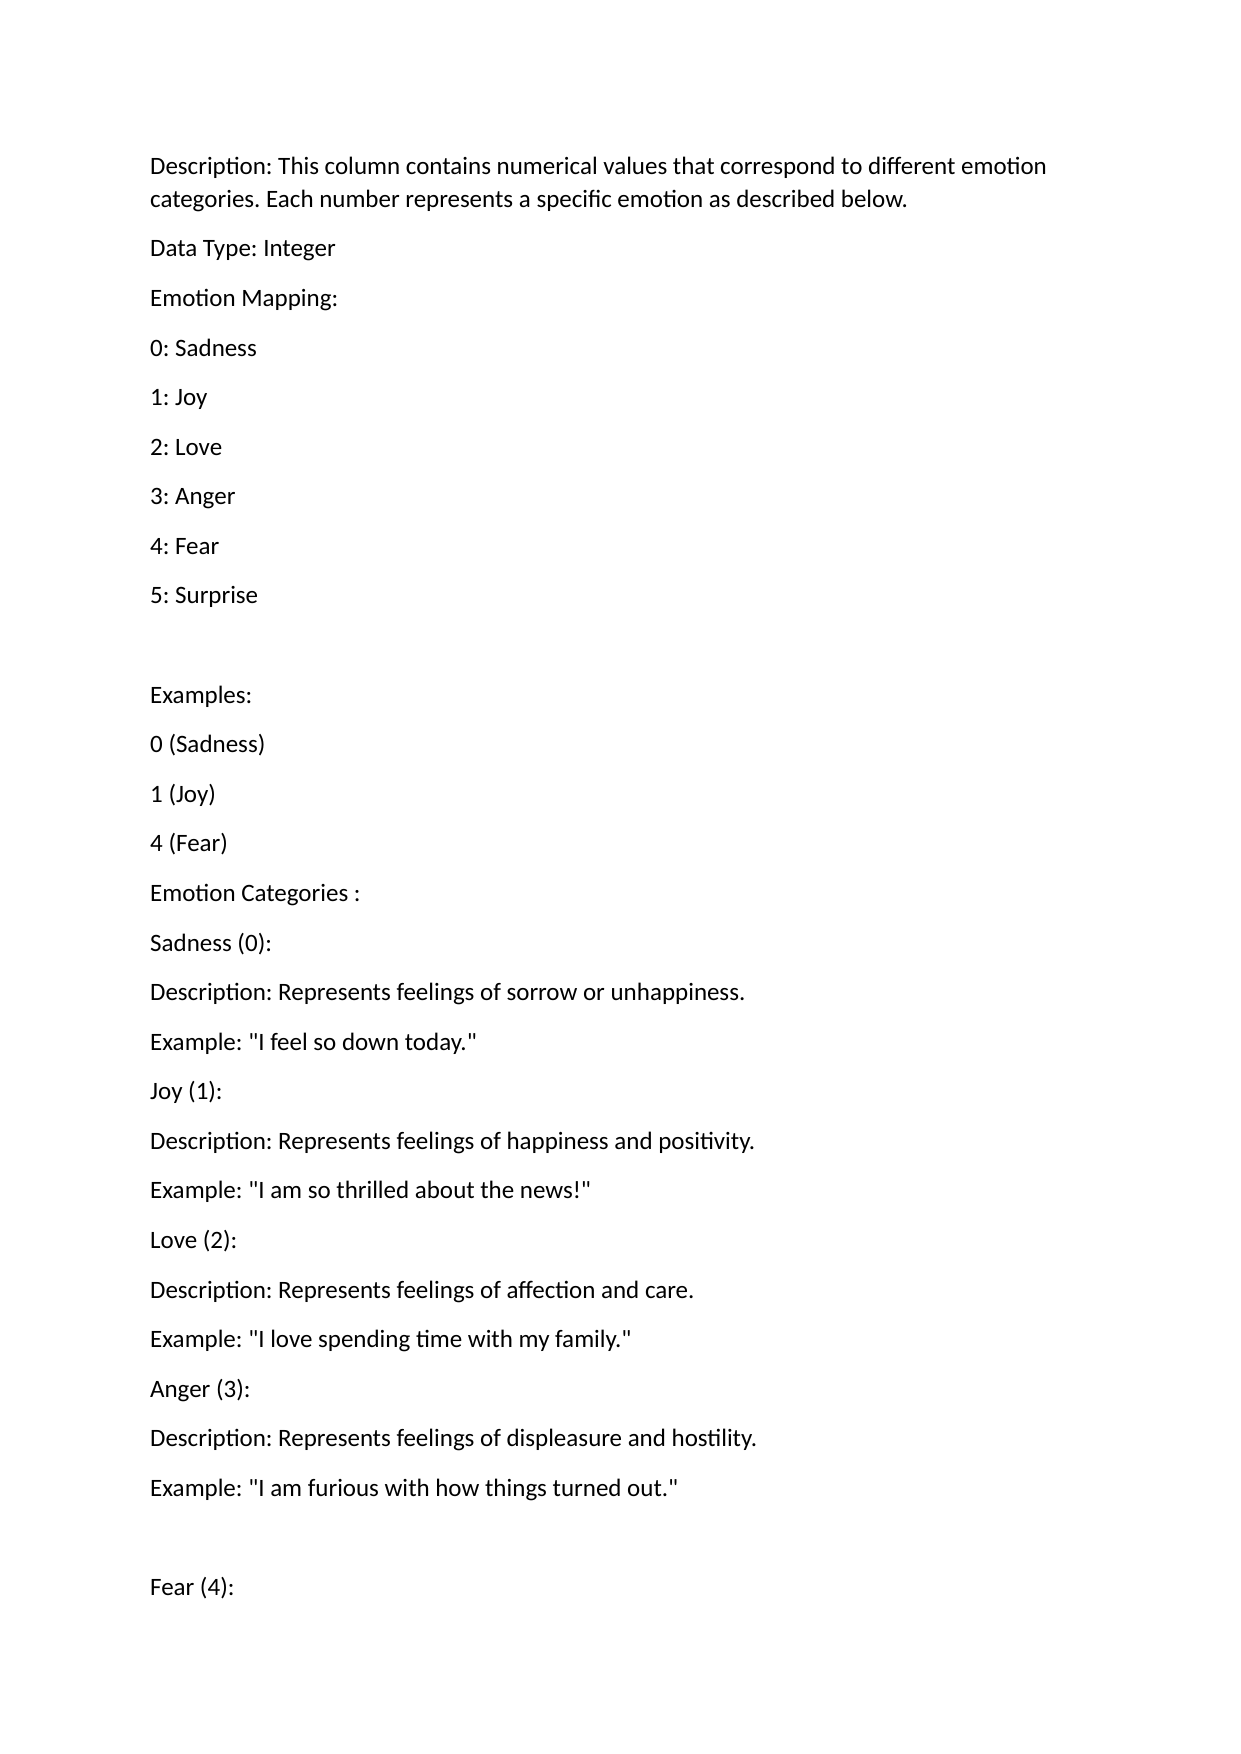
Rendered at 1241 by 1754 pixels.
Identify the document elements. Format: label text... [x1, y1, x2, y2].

text Sadness (0): [150, 927, 1090, 957]
text Description: Represents feelings of displeasure and hostility. [150, 1422, 1090, 1453]
text Emotion Categories : [150, 877, 1090, 908]
text 2: Love [150, 431, 1090, 461]
text 1: Joy [150, 381, 1090, 412]
text 4 (Fear) [150, 827, 1090, 858]
text Love (2): [150, 1224, 1090, 1255]
text 4: Fear [150, 530, 1090, 561]
text Description: Represents feelings of sorrow or unhappiness. [150, 976, 1090, 1007]
text Example: "I love spending time with my family." [150, 1323, 1090, 1354]
text 3: Anger [150, 480, 1090, 511]
text 5: Surprise [150, 579, 1090, 610]
text Joy (1): [150, 1075, 1090, 1106]
text 0 (Sadness) [150, 728, 1090, 759]
text Description: This column contains numerical values that correspond to different emotion categories. Each number represents a specific emotion as described below. [150, 150, 1090, 213]
text Emotion Mapping: [150, 282, 1090, 313]
text Data Type: Integer [150, 232, 1090, 263]
text Anger (3): [150, 1373, 1090, 1403]
text 1 (Joy) [150, 778, 1090, 808]
text 0: Sadness [150, 332, 1090, 362]
text Description: Represents feelings of affection and care. [150, 1274, 1090, 1304]
text Examples: [150, 679, 1090, 709]
text Example: "I am furious with how things turned out." [150, 1472, 1090, 1503]
text Example: "I am so thrilled about the news!" [150, 1174, 1090, 1205]
text Description: Represents feelings of happiness and positivity. [150, 1125, 1090, 1156]
text Example: "I feel so down today." [150, 1026, 1090, 1056]
text Fear (4): [150, 1571, 1090, 1602]
